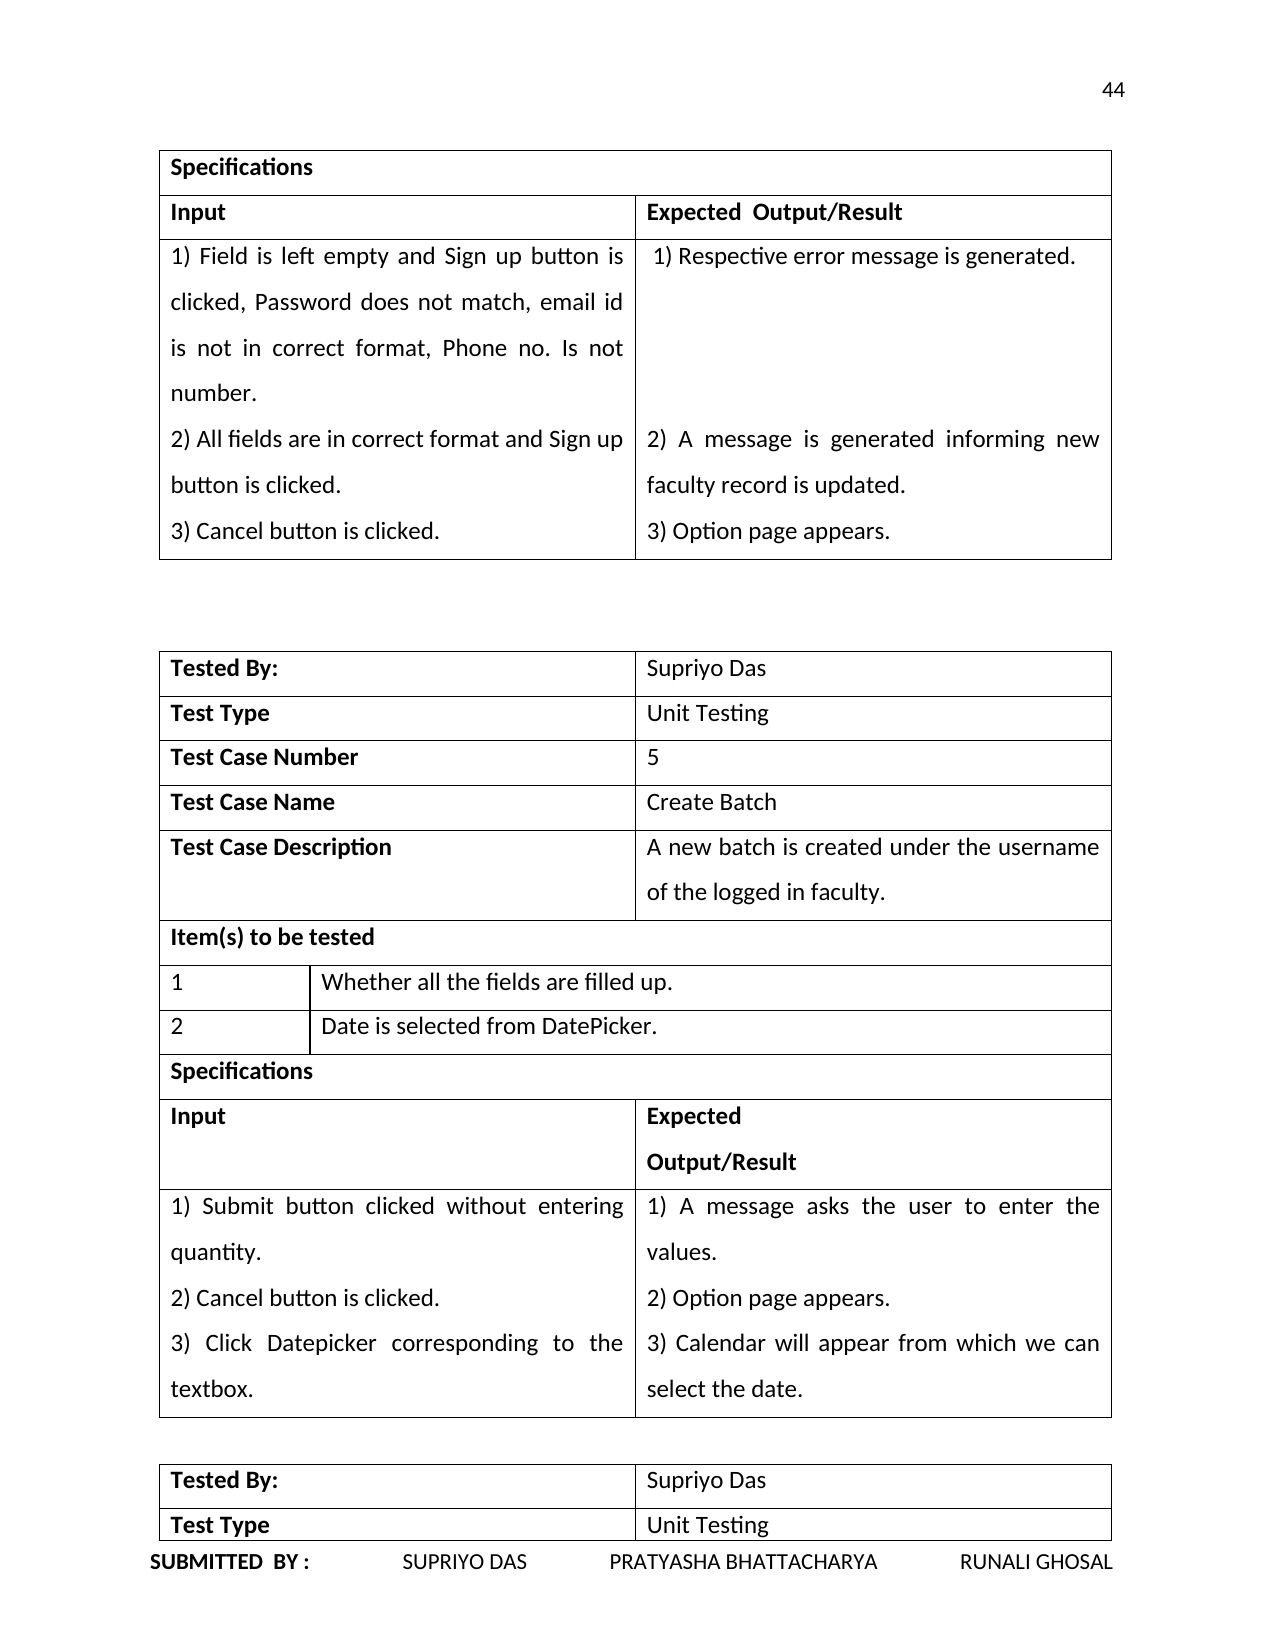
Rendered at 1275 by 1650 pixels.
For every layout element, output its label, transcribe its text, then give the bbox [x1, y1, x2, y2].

table_cell Item(s) to be tested [160, 921, 1111, 965]
table_cell Test Case Name [160, 786, 635, 830]
table_header Supriyo Das [636, 652, 1111, 696]
table_cell Expected Output/Result [636, 196, 1111, 239]
table_cell Input [160, 1100, 635, 1189]
table_cell 1) Respective error message is generated. 2) A message is generated informing new faculty record is updated. 3) Option page appears. [636, 240, 1111, 558]
table_cell Whether all the fields are filled up. [311, 966, 1111, 1009]
table_header Tested By: [160, 1465, 635, 1508]
table_cell Test Type [160, 697, 635, 740]
table_cell Input [160, 196, 635, 239]
table_cell Unit Testing [636, 1509, 1111, 1540]
table_cell 5 [636, 741, 1111, 785]
table_header Tested By: [160, 652, 635, 696]
table_cell 1) A message asks the user to enter the values. 2) Option page appears. 3) Calendar will appear from which we can select the date. [636, 1190, 1111, 1417]
table_cell Unit Testing [636, 697, 1111, 740]
table_cell Specifications [160, 151, 1111, 195]
table_cell Test Case Description [160, 831, 635, 920]
table_cell Test Type [160, 1509, 635, 1540]
table_cell 2 [160, 1011, 309, 1054]
table_header Supriyo Das [636, 1465, 1111, 1508]
table_cell 1) Submit button clicked without entering quantity. 2) Cancel button is clicked. 3) Click Datepicker corresponding to the textbox. [160, 1190, 635, 1417]
table_cell 1) Field is left empty and Sign up button is clicked, Password does not match, email id is not in correct format, Phone no. Is not number. 2) All fields are in correct format and Sign up button is clicked. 3) Cancel button is clicked. [160, 240, 635, 558]
table_cell A new batch is created under the username of the logged in faculty. [636, 831, 1111, 920]
table_cell Expected Output/Result [636, 1100, 1111, 1189]
table_cell Create Batch [636, 786, 1111, 830]
table_cell Specifications [160, 1055, 1111, 1099]
table_cell Test Case Number [160, 741, 635, 785]
table_cell 1 [160, 966, 309, 1009]
table_cell Date is selected from DatePicker. [311, 1011, 1111, 1054]
